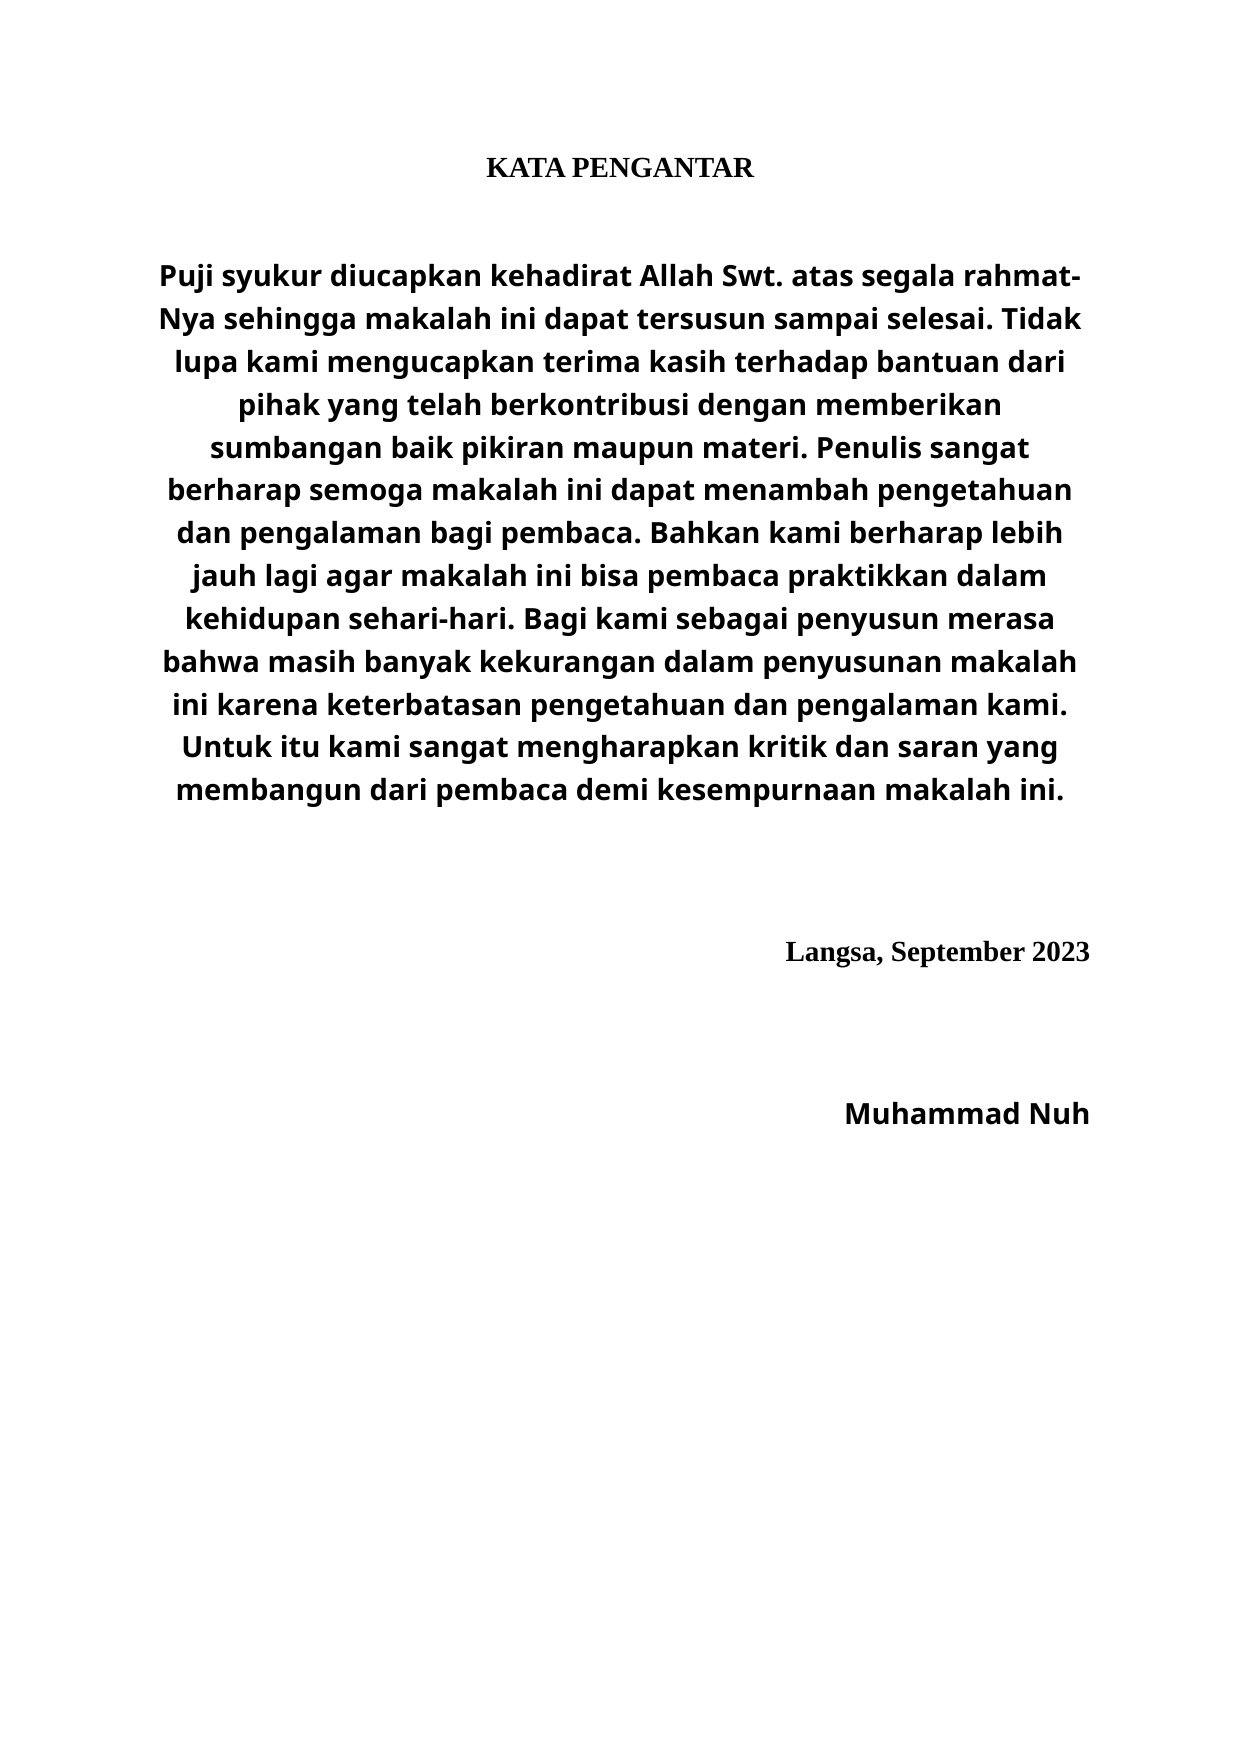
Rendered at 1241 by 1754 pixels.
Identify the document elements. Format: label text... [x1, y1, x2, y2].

text KATA PENGANTAR [150, 150, 1090, 183]
text Puji syukur diucapkan kehadirat Allah Swt. atas segala rahmat-Nya sehingga makalah ini dapat tersusun sampai selesai. Tidak lupa kami mengucapkan terima kasih terhadap bantuan dari pihak yang telah berkontribusi dengan memberikan sumbangan baik pikiran maupun materi. Penulis sangat berharap semoga makalah ini dapat menambah pengetahuan dan pengalaman bagi pembaca. Bahkan kami berharap lebih jauh lagi agar makalah ini bisa pembaca praktikkan dalam kehidupan sehari-hari. Bagi kami sebagai penyusun merasa bahwa masih banyak kekurangan dalam penyusunan makalah ini karena keterbatasan pengetahuan dan pengalaman kami. Untuk itu kami sangat mengharapkan kritik dan saran yang membangun dari pembaca demi kesempurnaan makalah ini. [150, 256, 1090, 809]
text Muhammad Nuh [150, 1093, 1090, 1133]
text Langsa, September 2023 [150, 934, 1090, 968]
